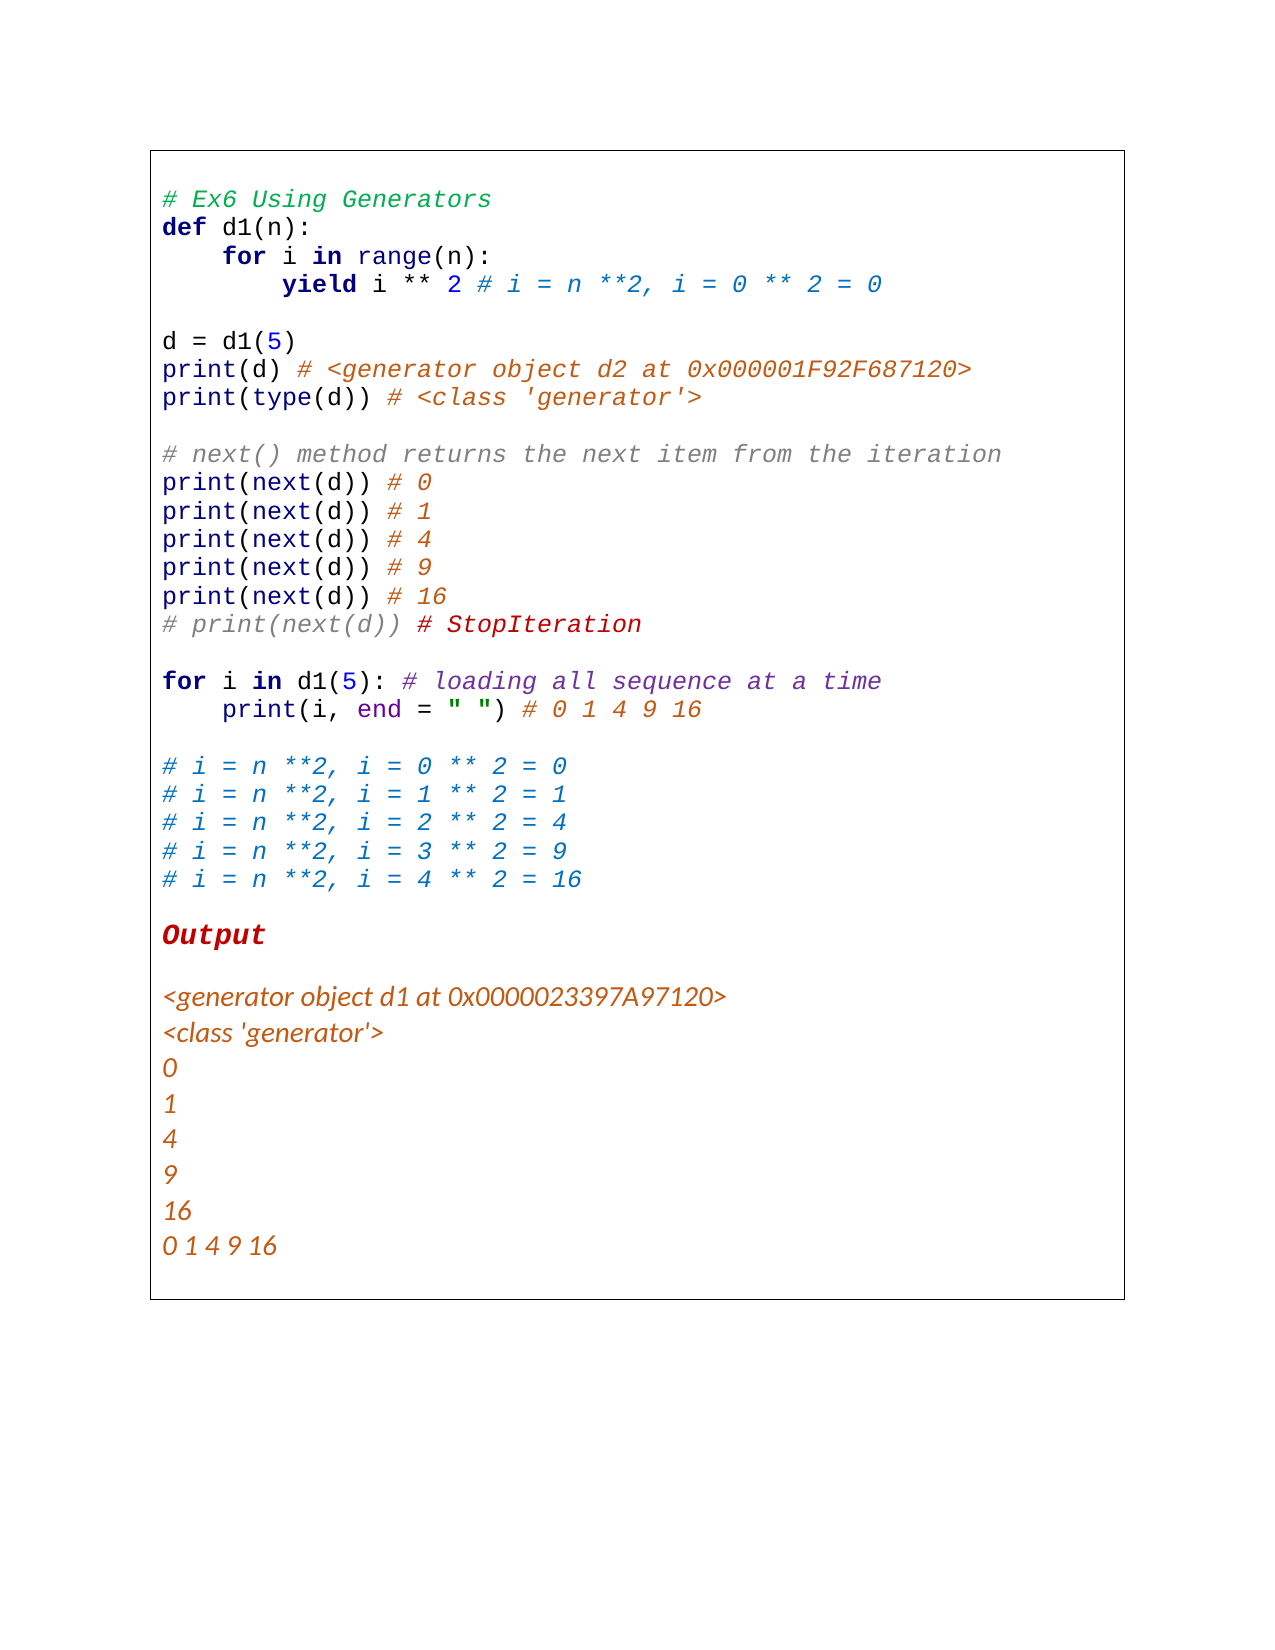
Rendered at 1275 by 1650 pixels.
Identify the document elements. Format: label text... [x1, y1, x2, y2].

table_header # Ex6 Using Generators def d1(n): for i in range(n): yield i ** 2 # i = n **2, i = 0 ** 2 = 0 d = d1(5) print(d) # <generator object d2 at 0x000001F92F687120> print(type(d)) # <class 'generator'> # next() method returns the next item from the iteration print(next(d)) # 0 print(next(d)) # 1 print(next(d)) # 4 print(next(d)) # 9 print(next(d)) # 16 # print(next(d)) # StopIteration for i in d1(5): # loading all sequence at a time print(i, end = " ") # 0 1 4 9 16 # i = n **2, i = 0 ** 2 = 0 # i = n **2, i = 1 ** 2 = 1 # i = n **2, i = 2 ** 2 = 4 # i = n **2, i = 3 ** 2 = 9 # i = n **2, i = 4 ** 2 = 16 Output <generator object d1 at 0x0000023397A97120> <class 'generator'> 0 1 4 9 16 0 1 4 9 16 [151, 151, 1124, 1299]
